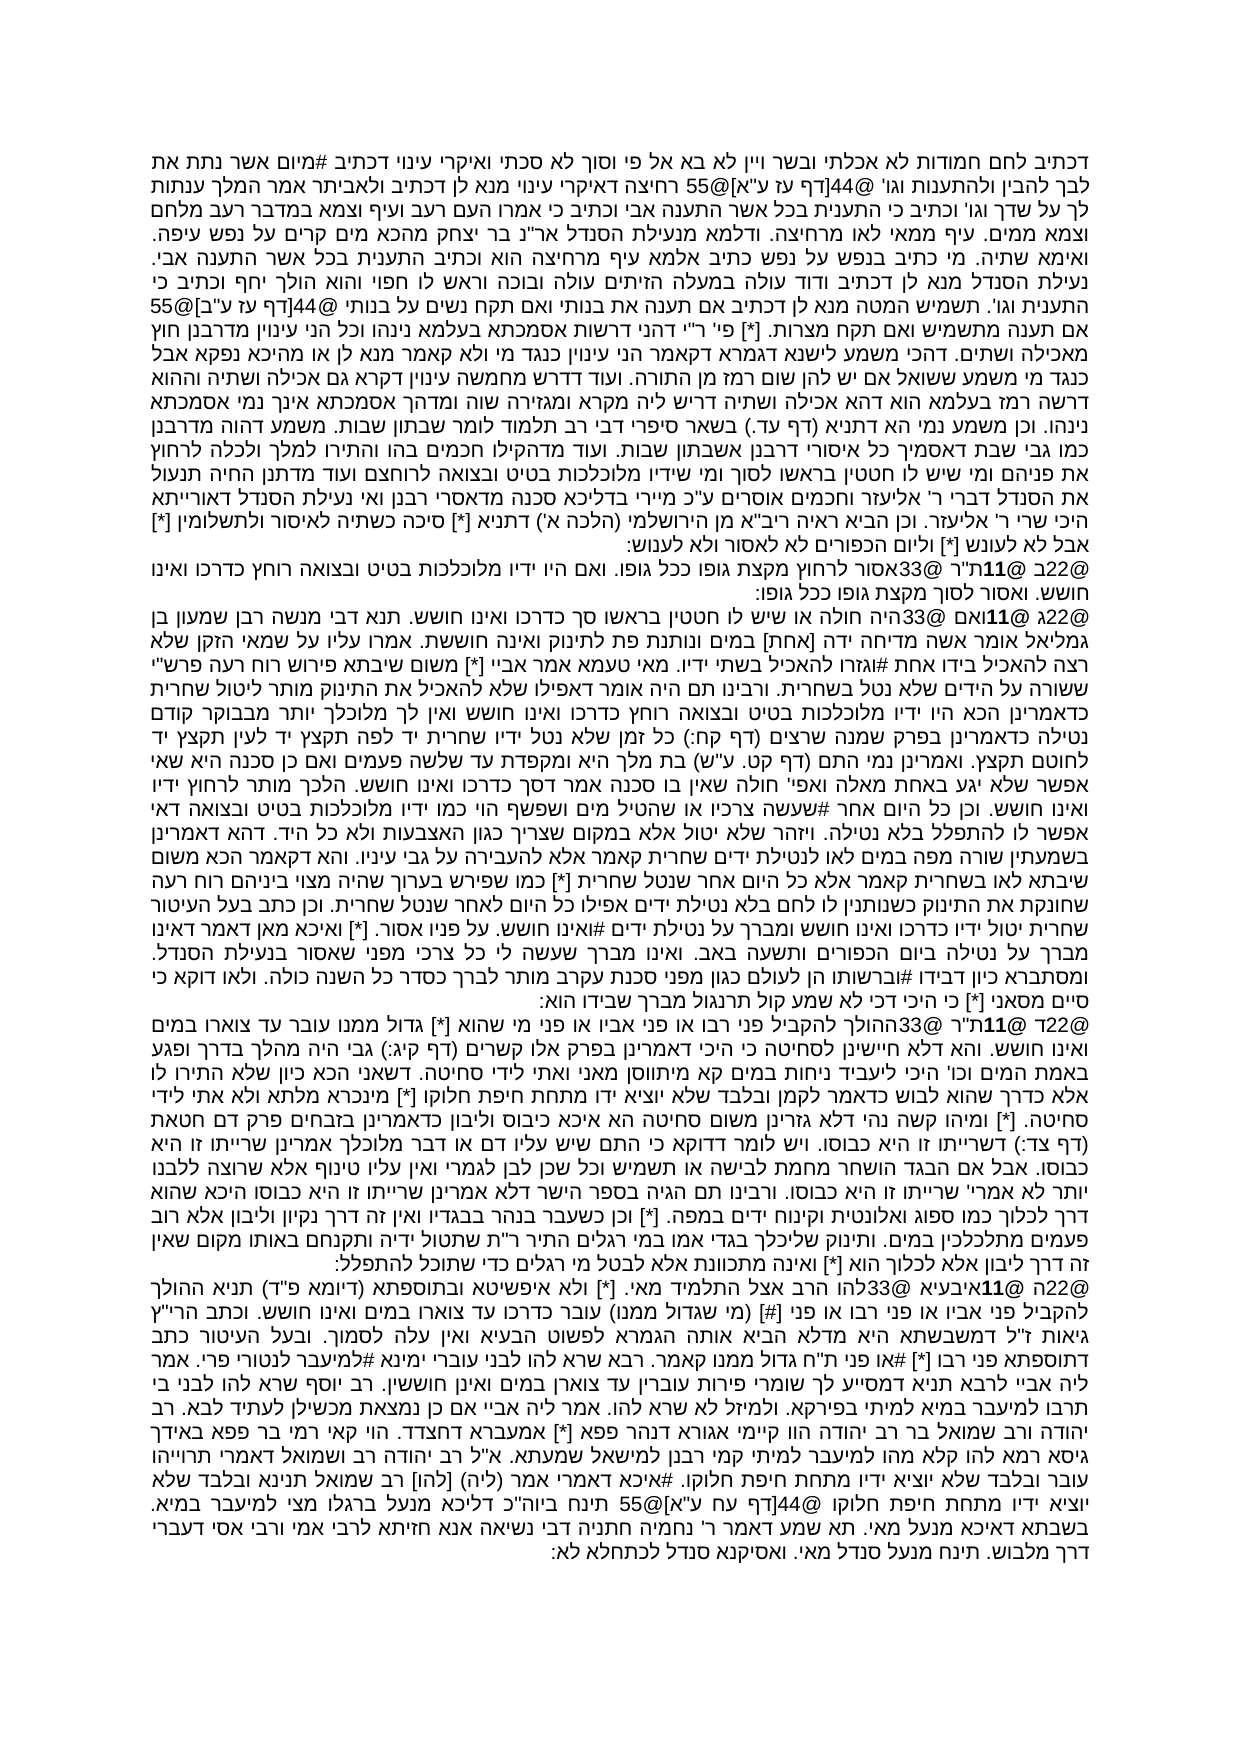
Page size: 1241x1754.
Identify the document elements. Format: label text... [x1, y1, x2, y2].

text @22ד @11ת"ר @33ההולך להקביל פני רבו או פני אביו או פני מי שהוא [*] גדול ממנו עובר עד צוארו במים ואינו חושש. והא דלא חיישינן לסחיטה כי היכי דאמרינן בפרק אלו קשרים (דף קיג:) גבי היה מהלך בדרך ופגע באמת המים וכו' היכי ליעביד ניחות במים קא מיתווסן מאני ואתי לידי סחיטה. דשאני הכא כיון שלא התירו לו אלא כדרך שהוא לבוש כדאמר לקמן ובלבד שלא יוציא ידו מתחת חיפת חלוקו [*] מינכרא מלתא ולא אתי לידי סחיטה. [*] ומיהו קשה נהי דלא גזרינן משום סחיטה הא איכא כיבוס וליבון כדאמרינן בזבחים פרק דם חטאת (דף צד:) דשרייתו זו היא כבוסו. ויש לומר דדוקא כי התם שיש עליו דם או דבר מלוכלך אמרינן שרייתו זו היא כבוסו. אבל אם הבגד הושחר מחמת לבישה או תשמיש וכל שכן לבן לגמרי ואין עליו טינוף אלא שרוצה ללבנו יותר לא אמרי' שרייתו זו היא כבוסו. ורבינו תם הגיה בספר הישר דלא אמרינן שרייתו זו היא כבוסו היכא שהוא דרך לכלוך כמו ספוג ואלונטית וקינוח ידים במפה. [*] וכן כשעבר בנהר בבגדיו ואין זה דרך נקיון וליבון אלא רוב פעמים מתלכלכין במים. ותינוק שליכלך בגדי אמו במי רגלים התיר ר"ת שתטול ידיה ותקנחם באותו מקום שאין זה דרך ליבון אלא לכלוך הוא [*] ואינה מתכוונת אלא לבטל מי רגלים כדי שתוכל להתפלל: [150, 1012, 1090, 1276]
text @22ה @11איבעיא @33להו הרב אצל התלמיד מאי. [*] ולא איפשיטא ובתוספתא (דיומא פ"ד) תניא ההולך להקביל פני אביו או פני רבו או פני [#] (מי שגדול ממנו) עובר כדרכו עד צוארו במים ואינו חושש. וכתב הרי"ץ גיאות ז"ל דמשבשתא היא מדלא הביא אותה הגמרא לפשוט הבעיא ואין עלה לסמוך. ובעל העיטור כתב דתוספתא פני רבו [*] #או פני ת"ח גדול ממנו קאמר. רבא שרא להו לבני עוברי ימינא #למיעבר לנטורי פרי. אמר ליה אביי לרבא תניא דמסייע לך שומרי פירות עוברין עד צוארן במים ואינן חוששין. רב יוסף שרא להו לבני בי תרבו למיעבר במיא למיתי בפירקא. ולמיזל לא שרא להו. אמר ליה אביי אם כן נמצאת מכשילן לעתיד לבא. רב יהודה ורב שמואל בר רב יהודה הוו קיימי אגורא דנהר פפא [*] אמעברא דחצדד. הוי קאי רמי בר פפא באידך גיסא רמא להו קלא מהו למיעבר למיתי קמי רבנן למישאל שמעתא. א"ל רב יהודה רב ושמואל דאמרי תרוייהו עובר ובלבד שלא יוציא ידיו מתחת חיפת חלוקו. #איכא דאמרי אמר (ליה) [להו] רב שמואל תנינא ובלבד שלא יוציא ידיו מתחת חיפת חלוקו @44[דף עח ע"א]@55 תינח ביוה"כ דליכא מנעל ברגלו מצי למיעבר במיא. בשבתא דאיכא מנעל מאי. תא שמע דאמר ר' נחמיה חתניה דבי נשיאה אנא חזיתא לרבי אמי ורבי אסי דעברי דרך מלבוש. תינח מנעל סנדל מאי. ואסיקנא סנדל לכתחלא לא: [150, 1276, 1090, 1563]
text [150, 150, 1090, 557]
text @22ג @11ואם @33היה חולה או שיש לו חטטין בראשו סך כדרכו ואינו חושש. תנא דבי מנשה רבן שמעון בן גמליאל אומר אשה מדיחה ידה [אחת] במים ונותנת פת לתינוק ואינה חוששת. אמרו עליו על שמאי הזקן שלא רצה להאכיל בידו אחת #וגזרו להאכיל בשתי ידיו. מאי טעמא אמר אביי [*] משום שיבתא פירוש רוח רעה פרש"י ששורה על הידים שלא נטל בשחרית. ורבינו תם היה אומר דאפילו שלא להאכיל את התינוק מותר ליטול שחרית כדאמרינן הכא היו ידיו מלוכלכות בטיט ובצואה רוחץ כדרכו ואינו חושש ואין לך מלוכלך יותר מבבוקר קודם נטילה כדאמרינן בפרק שמנה שרצים (דף קח:) כל זמן שלא נטל ידיו שחרית יד לפה תקצץ יד לעין תקצץ יד לחוטם תקצץ. ואמרינן נמי התם (דף קט. ע"ש) בת מלך היא ומקפדת עד שלשה פעמים ואם כן סכנה היא שאי אפשר שלא יגע באחת מאלה ואפי' חולה שאין בו סכנה אמר דסך כדרכו ואינו חושש. הלכך מותר לרחוץ ידיו ואינו חושש. וכן כל היום אחר #שעשה צרכיו או שהטיל מים ושפשף הוי כמו ידיו מלוכלכות בטיט ובצואה דאי אפשר לו להתפלל בלא נטילה. ויזהר שלא יטול אלא במקום שצריך כגון האצבעות ולא כל היד. דהא דאמרינן בשמעתין שורה מפה במים לאו לנטילת ידים שחרית קאמר אלא להעבירה על גבי עיניו. והא דקאמר הכא משום שיבתא לאו בשחרית קאמר אלא כל היום אחר שנטל שחרית [*] כמו שפירש בערוך שהיה מצוי ביניהם רוח רעה שחונקת את התינוק כשנותנין לו לחם בלא נטילת ידים אפילו כל היום לאחר שנטל שחרית. וכן כתב בעל העיטור שחרית יטול ידיו כדרכו ואינו חושש ומברך על נטילת ידים #ואינו חושש. על פניו אסור. [*] ואיכא מאן דאמר דאינו מברך על נטילה ביום הכפורים ותשעה באב. ואינו מברך שעשה לי כל צרכי מפני שאסור בנעילת הסנדל. ומסתברא כיון דבידו #וברשותו הן לעולם כגון מפני סכנת עקרב מותר לברך כסדר כל השנה כולה. ולאו דוקא כי סיים מסאני [*] כי היכי דכי לא שמע קול תרנגול מברך שבידו הוא: [150, 605, 1090, 1012]
text @22ב @11ת"ר @33אסור לרחוץ מקצת גופו ככל גופו. ואם היו ידיו מלוכלכות בטיט ובצואה רוחץ כדרכו ואינו חושש. ואסור לסוך מקצת גופו ככל גופו: [150, 557, 1090, 605]
